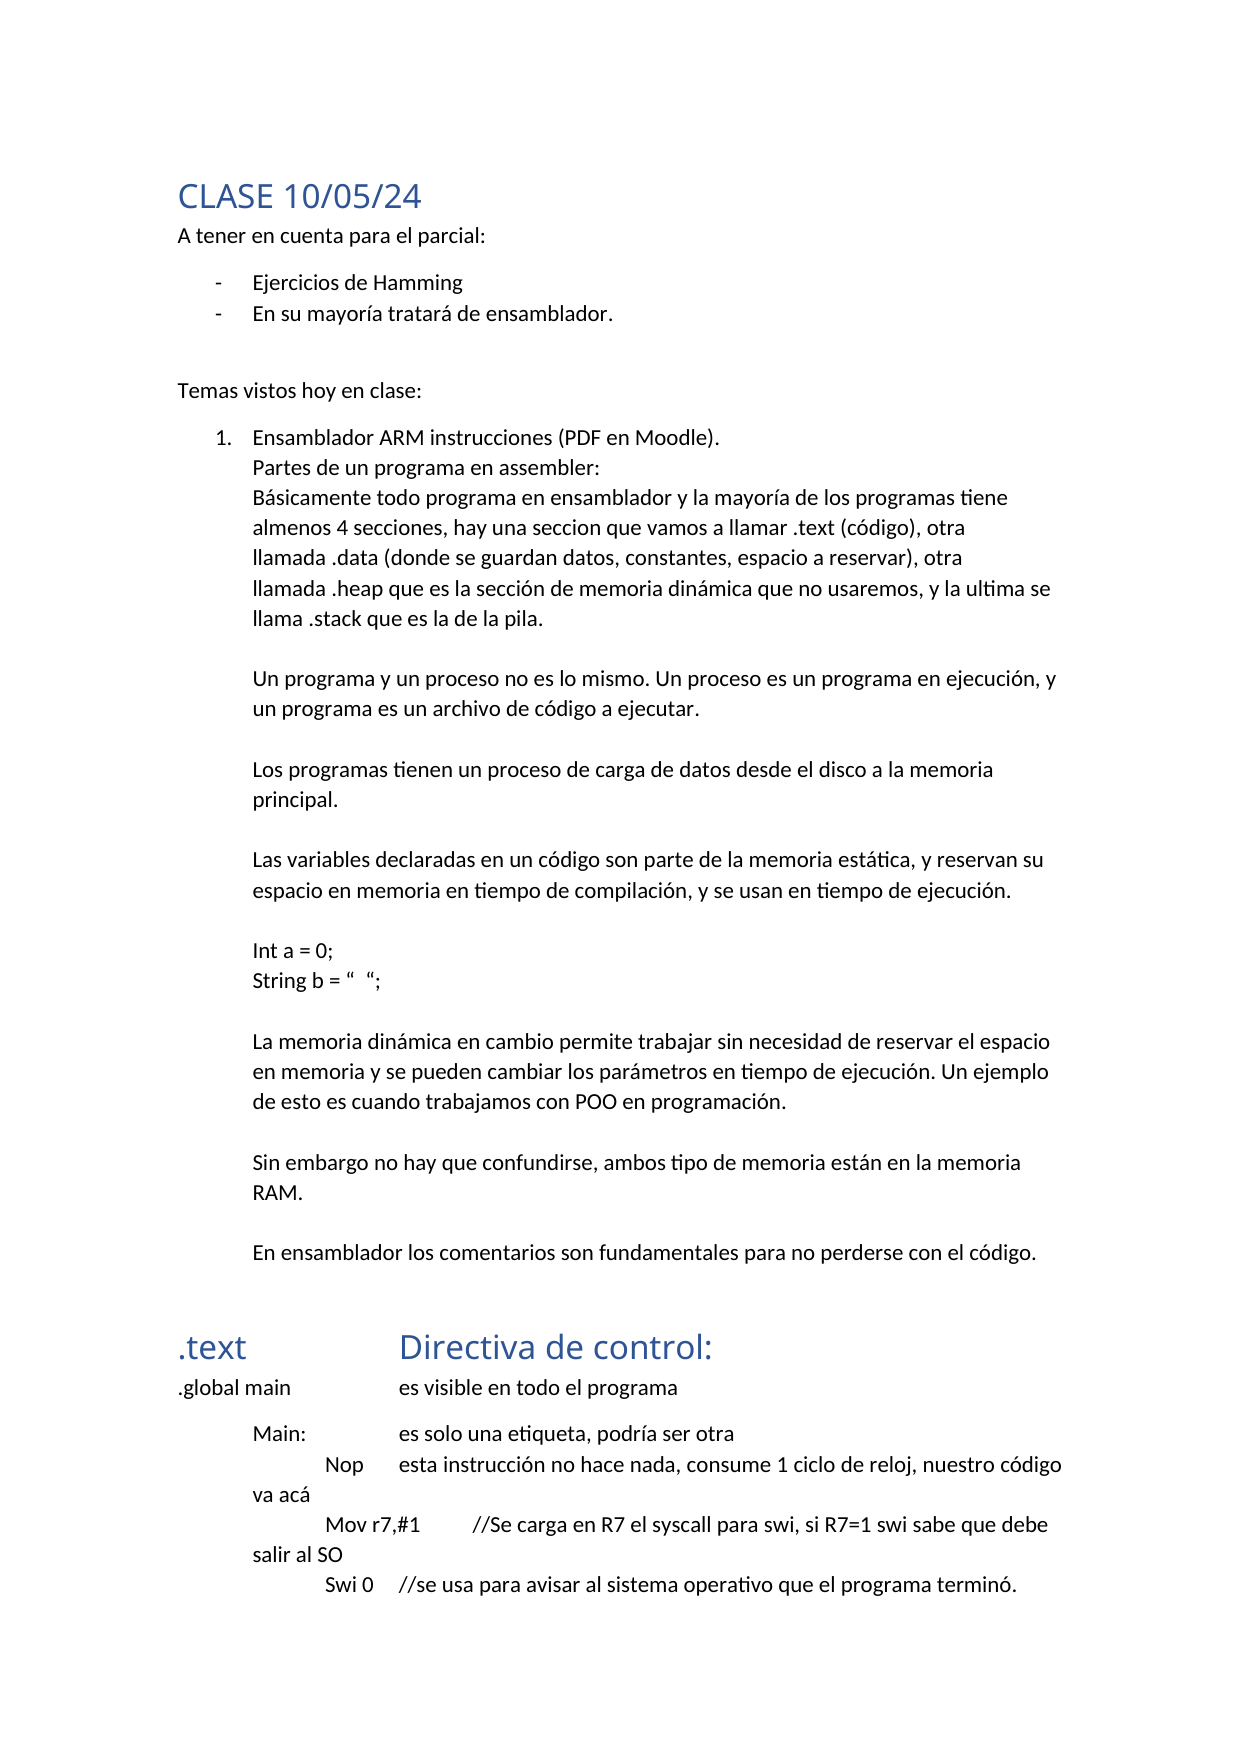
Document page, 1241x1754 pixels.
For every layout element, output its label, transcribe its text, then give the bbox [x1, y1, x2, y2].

list Mov r7,#1 //Se carga en R7 el syscall para swi, si R7=1 swi sabe que debe salir al SO [252, 1510, 1063, 1568]
list Partes de un programa en assembler: [252, 453, 1063, 481]
subtitle .text Directiva de control: [177, 1324, 1063, 1369]
list Int a = 0; [252, 936, 1063, 964]
list Main: es solo una etiqueta, podría ser otra [252, 1419, 1063, 1447]
list Un programa y un proceso no es lo mismo. Un proceso es un programa en ejecución, y un programa es un archivo de código a ejecutar. [252, 664, 1063, 722]
subtitle CLASE 10/05/24 [177, 173, 1063, 218]
list Los programas tienen un proceso de carga de datos desde el disco a la memoria principal. [252, 755, 1063, 813]
list Nop esta instrucción no hace nada, consume 1 ciclo de reloj, nuestro código va acá [252, 1450, 1063, 1508]
list En su mayoría tratará de ensamblador. [215, 299, 1063, 327]
list Básicamente todo programa en ensamblador y la mayoría de los programas tiene almenos 4 secciones, hay una seccion que vamos a llamar .text (código), otra llamada .data (donde se guardan datos, constantes, espacio a reservar), otra llamada .heap que es la sección de memoria dinámica que no usaremos, y la ultima se llama .stack que es la de la pila. [252, 483, 1063, 632]
list En ensamblador los comentarios son fundamentales para no perderse con el código. [252, 1238, 1063, 1266]
list String b = “ “; [252, 966, 1063, 994]
text Temas vistos hoy en clase: [177, 376, 1063, 404]
text .global main es visible en todo el programa [177, 1373, 1063, 1401]
text A tener en cuenta para el parcial: [177, 222, 1063, 249]
list Sin embargo no hay que confundirse, ambos tipo de memoria están en la memoria RAM. [252, 1148, 1063, 1206]
list Las variables declaradas en un código son parte de la memoria estática, y reservan su espacio en memoria en tiempo de compilación, y se usan en tiempo de ejecución. [252, 846, 1063, 904]
list Ensamblador ARM instrucciones (PDF en Moodle). [215, 423, 1063, 451]
list Ejercicios de Hamming [215, 268, 1063, 296]
list La memoria dinámica en cambio permite trabajar sin necesidad de reservar el espacio en memoria y se pueden cambiar los parámetros en tiempo de ejecución. Un ejemplo de esto es cuando trabajamos con POO en programación. [252, 1027, 1063, 1115]
list Swi 0 //se usa para avisar al sistema operativo que el programa terminó. [252, 1571, 1063, 1598]
